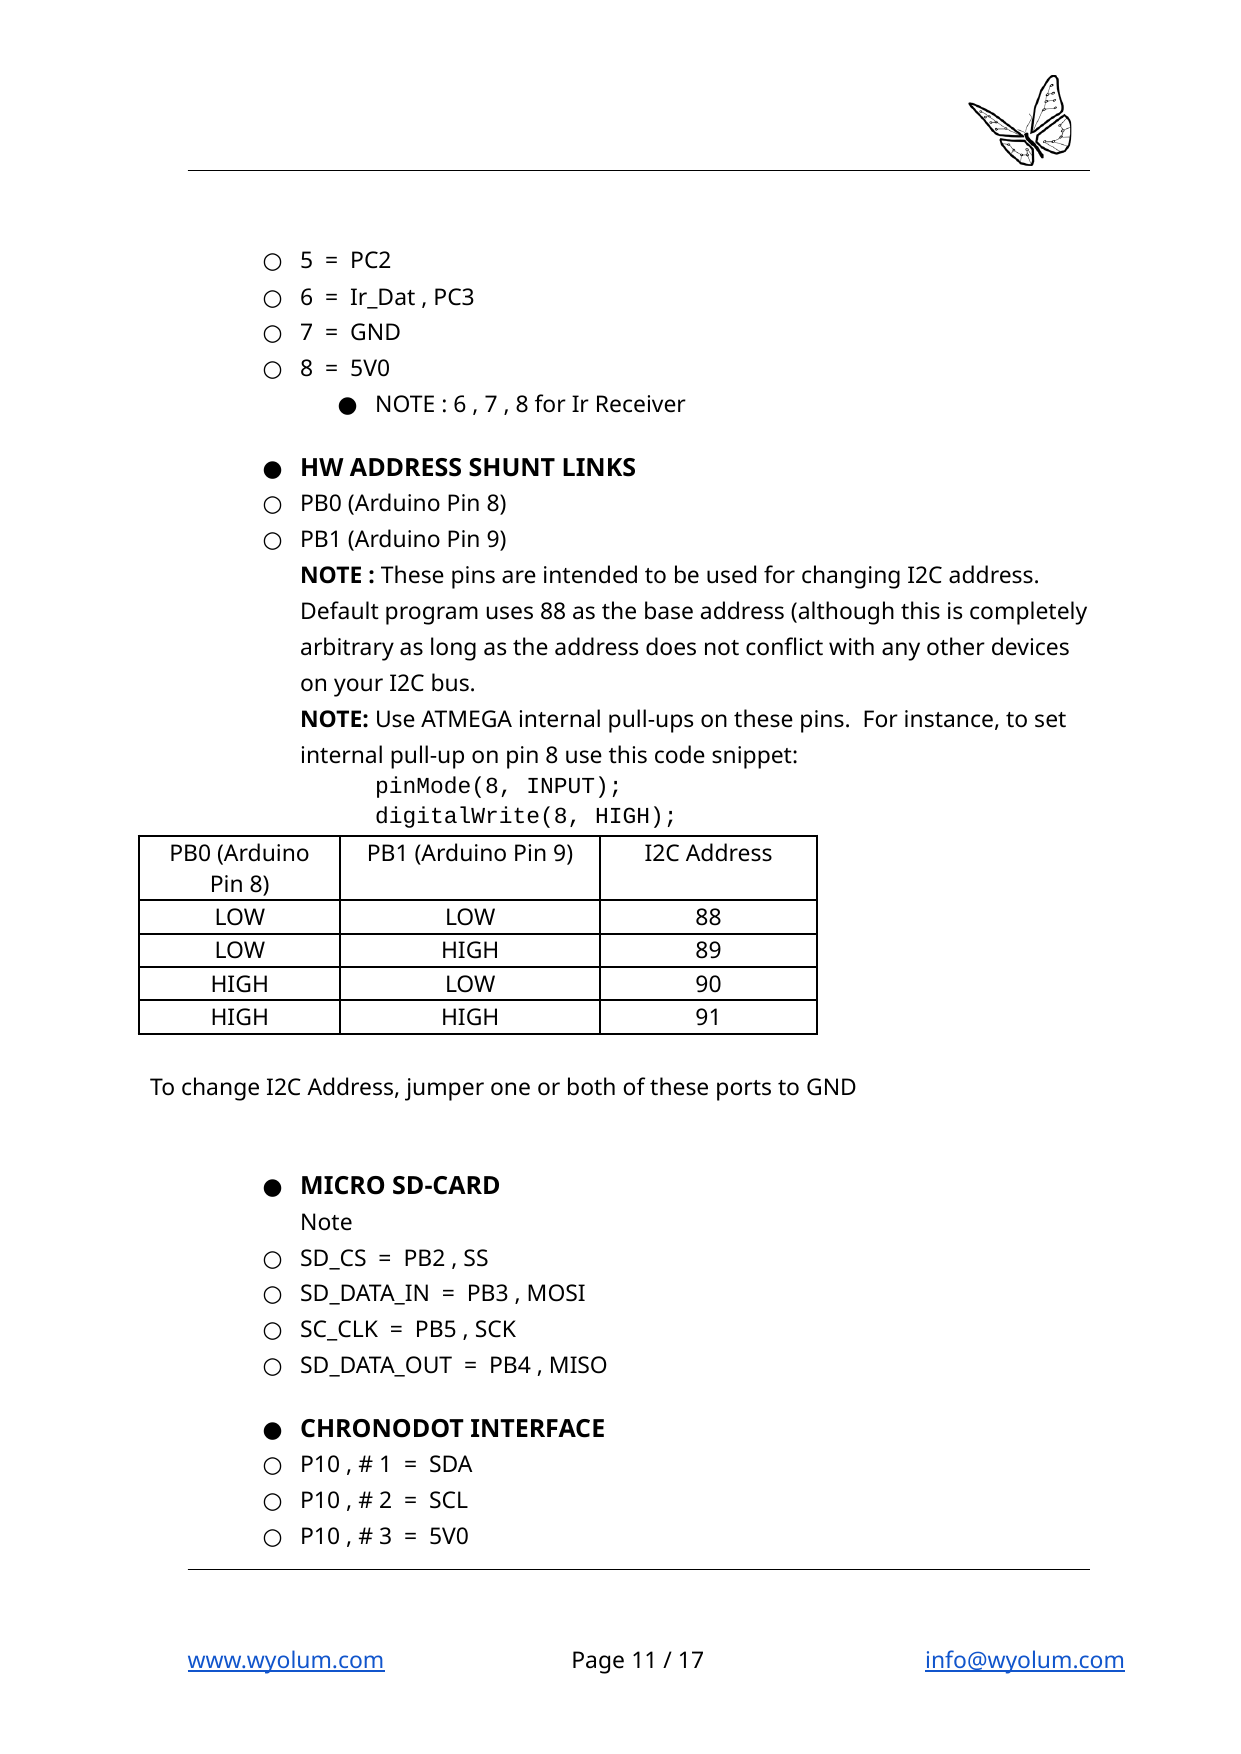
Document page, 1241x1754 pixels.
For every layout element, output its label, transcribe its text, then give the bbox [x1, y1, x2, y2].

list 6 = Ir_Dat , PC3 [262, 280, 1090, 312]
table_cell LOW [140, 935, 339, 966]
table_cell HIGH [140, 968, 339, 999]
table_cell 90 [601, 968, 816, 999]
table_header PB1 (Arduino Pin 9) [341, 837, 599, 899]
table_cell 91 [601, 1001, 816, 1032]
table_cell LOW [341, 901, 599, 932]
list P10 , # 2 = SCL [262, 1484, 1090, 1516]
table_header PB0 (Arduino Pin 8) [140, 837, 339, 899]
text Note [225, 1206, 1090, 1237]
subtitle HW ADDRESS SHUNT LINKS [225, 449, 1090, 483]
table_cell 88 [601, 901, 816, 932]
list PB1 (Arduino Pin 9) [262, 523, 1090, 554]
list SD_DATA_IN = PB3 , MOSI [262, 1277, 1090, 1309]
table_cell HIGH [341, 935, 599, 966]
list P10 , # 3 = 5V0 [262, 1520, 1090, 1552]
list PB0 (Arduino Pin 8) [262, 487, 1090, 519]
text pinMode(8, INPUT); [375, 775, 1090, 801]
table_cell 89 [601, 935, 816, 966]
list 5 = PC2 [262, 244, 1090, 276]
picture [968, 75, 1072, 166]
list 8 = 5V0 [262, 352, 1090, 383]
list 7 = GND [262, 316, 1090, 348]
list SD_DATA_OUT = PB4 , MISO [262, 1349, 1090, 1381]
list SD_CS = PB2 , SS [262, 1241, 1090, 1273]
table_cell LOW [341, 968, 599, 999]
list P10 , # 1 = SDA [262, 1448, 1090, 1480]
subtitle CHRONODOT INTERFACE [225, 1410, 1090, 1444]
text To change I2C Address, jumper one or both of these ports to GND [150, 1070, 1090, 1102]
text NOTE: Use ATMEGA internal pull-ups on these pins. For instance, to set internal pull-up on pin 8 use this code snippet: [300, 703, 1090, 770]
text digitalWrite(8, HIGH); [375, 805, 1090, 831]
list SC_CLK = PB5 , SCK [262, 1313, 1090, 1344]
list NOTE : 6 , 7 , 8 for Ir Receiver [337, 388, 1090, 419]
table_cell HIGH [140, 1001, 339, 1032]
table_cell HIGH [341, 1001, 599, 1032]
subtitle MICRO SD-CARD [225, 1167, 1090, 1201]
table_header I2C Address [601, 837, 816, 899]
text NOTE : These pins are intended to be used for changing I2C address. Default program uses 88 as the base address (although this is completely arbitrary as long as the address does not conflict with any other devices on your I2C bus. [300, 559, 1090, 698]
table_cell LOW [140, 901, 339, 932]
